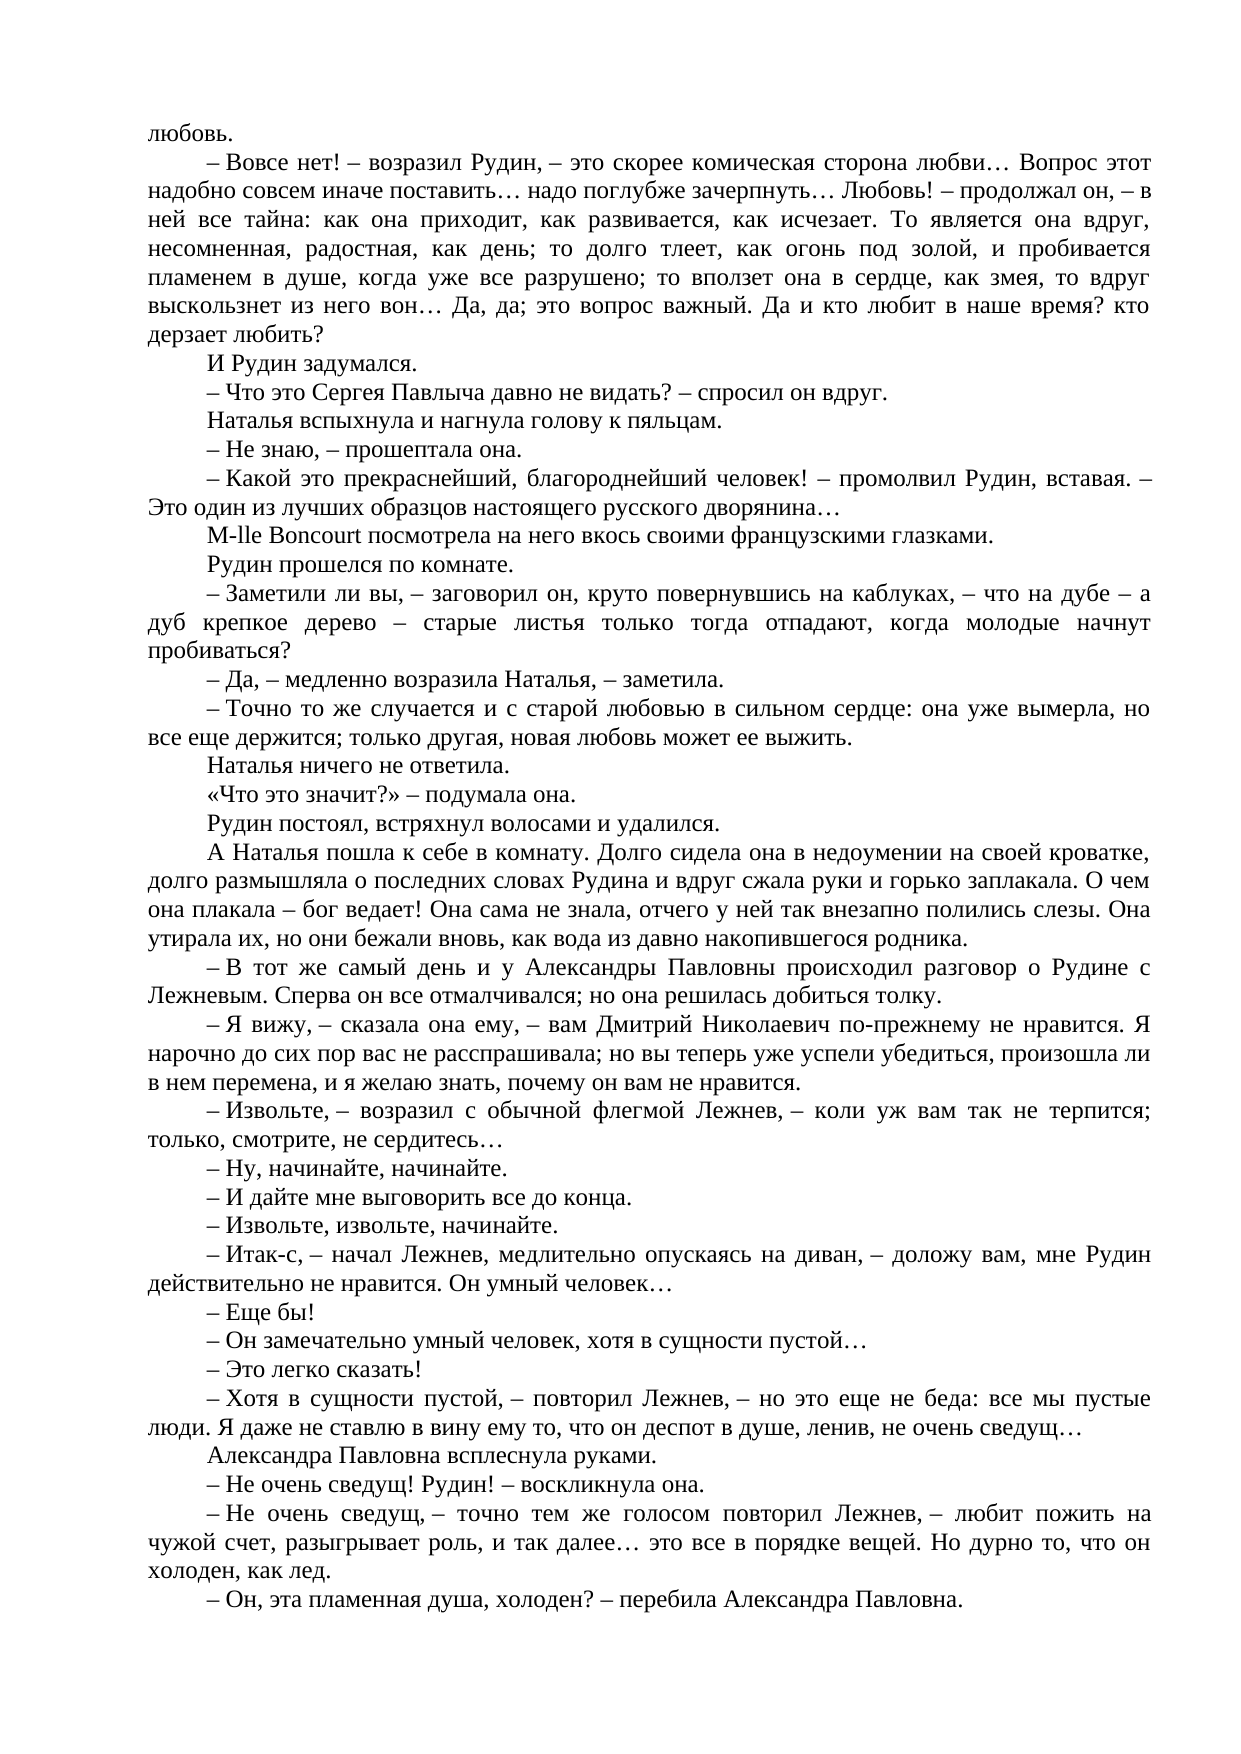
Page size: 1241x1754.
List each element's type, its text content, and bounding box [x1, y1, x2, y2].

text – Ну, начинайте, начинайте. [148, 1153, 1152, 1182]
text – Хотя в сущности пустой, – повторил Лежнев, – но это еще не беда: все мы пустые люди. Я даже не ставлю в вину ему то, что он деспот в душе, ленив, не очень сведущ… [148, 1383, 1152, 1441]
text – Это легко сказать! [148, 1354, 1152, 1383]
text – Не очень сведущ, – точно тем же голосом повторил Лежнев, – любит пожить на чужой счет, разыгрывает роль, и так далее… это все в порядке вещей. Но дурно то, что он холоден, как лед. [148, 1498, 1152, 1584]
text – И дайте мне выговорить все до конца. [148, 1182, 1152, 1211]
text – Еще бы! [148, 1297, 1152, 1326]
text – Да, – медленно возразила Наталья, – заметила. [148, 664, 1152, 693]
text – Он, эта пламенная душа, холоден? – перебила Александра Павловна. [148, 1584, 1152, 1613]
text – В тот же самый день и у Александры Павловны происходил разговор о Рудине с Лежневым. Сперва он все отмалчивался; но она решилась добиться толку. [148, 952, 1152, 1009]
text – Какой это прекраснейший, благороднейший человек! – промолвил Рудин, вставая. – Это один из лучших образцов настоящего русского дворянина… [148, 463, 1152, 521]
text – Он замечательно умный человек, хотя в сущности пустой… [148, 1326, 1152, 1354]
text – Что это Сергея Павлыча давно не видать? – спросил он вдруг. [148, 377, 1152, 406]
text Наталья ничего не ответила. [148, 751, 1152, 779]
text И Рудин задумался. [148, 348, 1152, 377]
text – Точно то же случается и с старой любовью в сильном сердце: она уже вымерла, но все еще держится; только другая, новая любовь может ее выжить. [148, 693, 1152, 751]
text M-lle Boncourt посмотрела на него вкось своими французскими глазками. [148, 521, 1152, 549]
text – Извольте, извольте, начинайте. [148, 1211, 1152, 1239]
text – Заметили ли вы, – заговорил он, круто повернувшись на каблуках, – что на дубе – а дуб крепкое дерево – старые листья только тогда отпадают, когда молодые начнут пробиваться? [148, 578, 1152, 664]
text – Итак-с, – начал Лежнев, медлительно опускаясь на диван, – доложу вам, мне Рудин действительно не нравится. Он умный человек… [148, 1239, 1152, 1297]
text – Извольте, – возразил с обычной флегмой Лежнев, – коли уж вам так не терпится; только, смотрите, не сердитесь… [148, 1096, 1152, 1153]
text Рудин постоял, встряхнул волосами и удалился. [148, 808, 1152, 837]
text Наталья вспыхнула и нагнула голову к пяльцам. [148, 406, 1152, 434]
text – Не очень сведущ! Рудин! – воскликнула она. [148, 1469, 1152, 1498]
text Александра Павловна всплеснула руками. [148, 1441, 1152, 1469]
text «Что это значит?» – подумала она. [148, 779, 1152, 808]
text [148, 118, 1152, 147]
text Рудин прошелся по комнате. [148, 549, 1152, 578]
text – Вовсе нет! – возразил Рудин, – это скорее комическая сторона любви… Вопрос этот надобно совсем иначе поставить… надо поглубже зачерпнуть… Любовь! – продолжал он, – в ней все тайна: как она приходит, как развивается, как исчезает. То является она вдруг, несомненная, радостная, как день; то долго тлеет, как огонь под золой, и пробивается пламенем в душе, когда уже все разрушено; то вползет она в сердце, как змея, то вдруг выскользнет из него вон… Да, да; это вопрос важный. Да и кто любит в наше время? кто дерзает любить? [148, 147, 1152, 348]
text – Я вижу, – сказала она ему, – вам Дмитрий Николаевич по-прежнему не нравится. Я нарочно до сих пор вас не расспрашивала; но вы теперь уже успели убедиться, произошла ли в нем перемена, и я желаю знать, почему он вам не нравится. [148, 1009, 1152, 1096]
text – Не знаю, – прошептала она. [148, 434, 1152, 463]
text А Наталья пошла к себе в комнату. Долго сидела она в недоумении на своей кроватке, долго размышляла о последних словах Рудина и вдруг сжала руки и горько заплакала. О чем она плакала – бог ведает! Она сама не знала, отчего у ней так внезапно полились слезы. Она утирала их, но они бежали вновь, как вода из давно накопившегося родника. [148, 837, 1152, 952]
